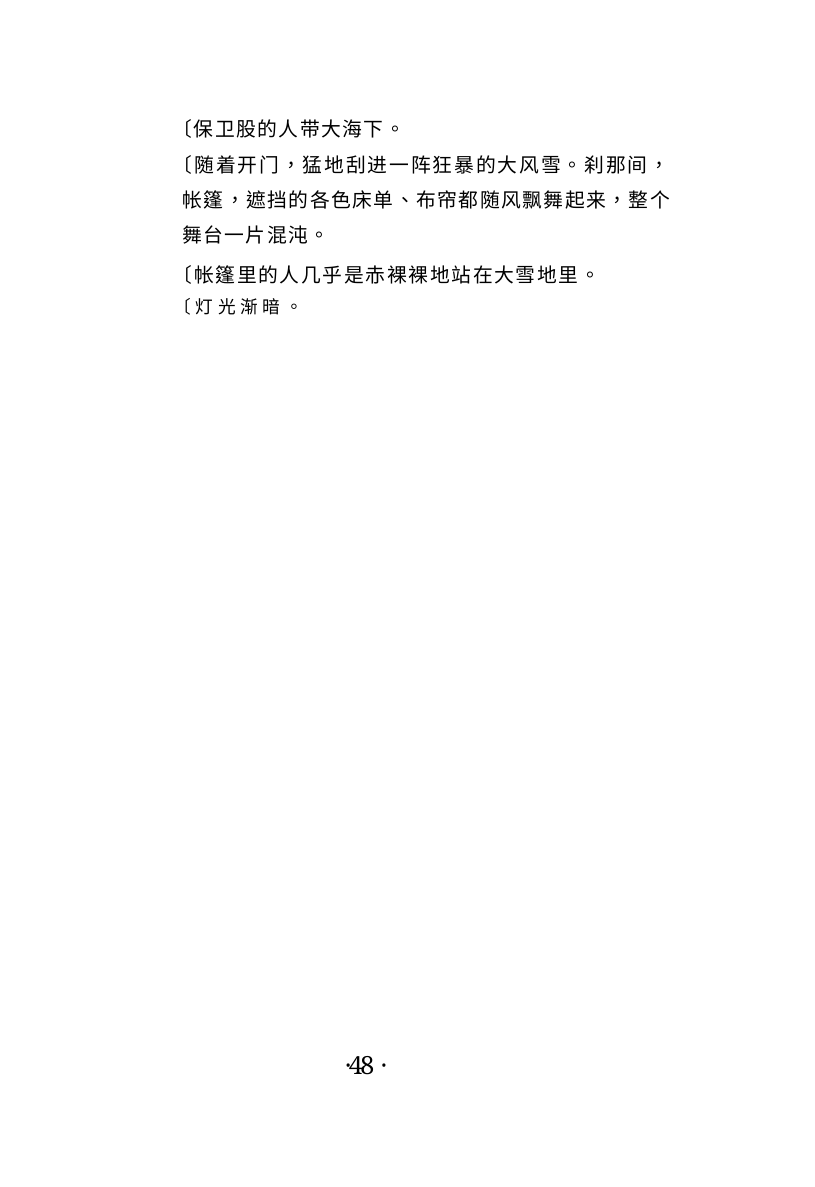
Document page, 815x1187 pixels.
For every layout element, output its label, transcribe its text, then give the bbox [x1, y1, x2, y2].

text 〔保卫股的人带大海下。 [172, 117, 692, 142]
text 〔帐篷里的人几乎是赤裸裸地站在大雪地里。 〔 灯 光 渐 暗 。 [172, 261, 603, 319]
text 〔随着开门，猛地刮进一阵狂暴的大风雪。刹那间， 帐篷，遮挡的各色床单、布帘都随风飘舞起来，整个 舞台一片混沌。 [172, 152, 670, 249]
